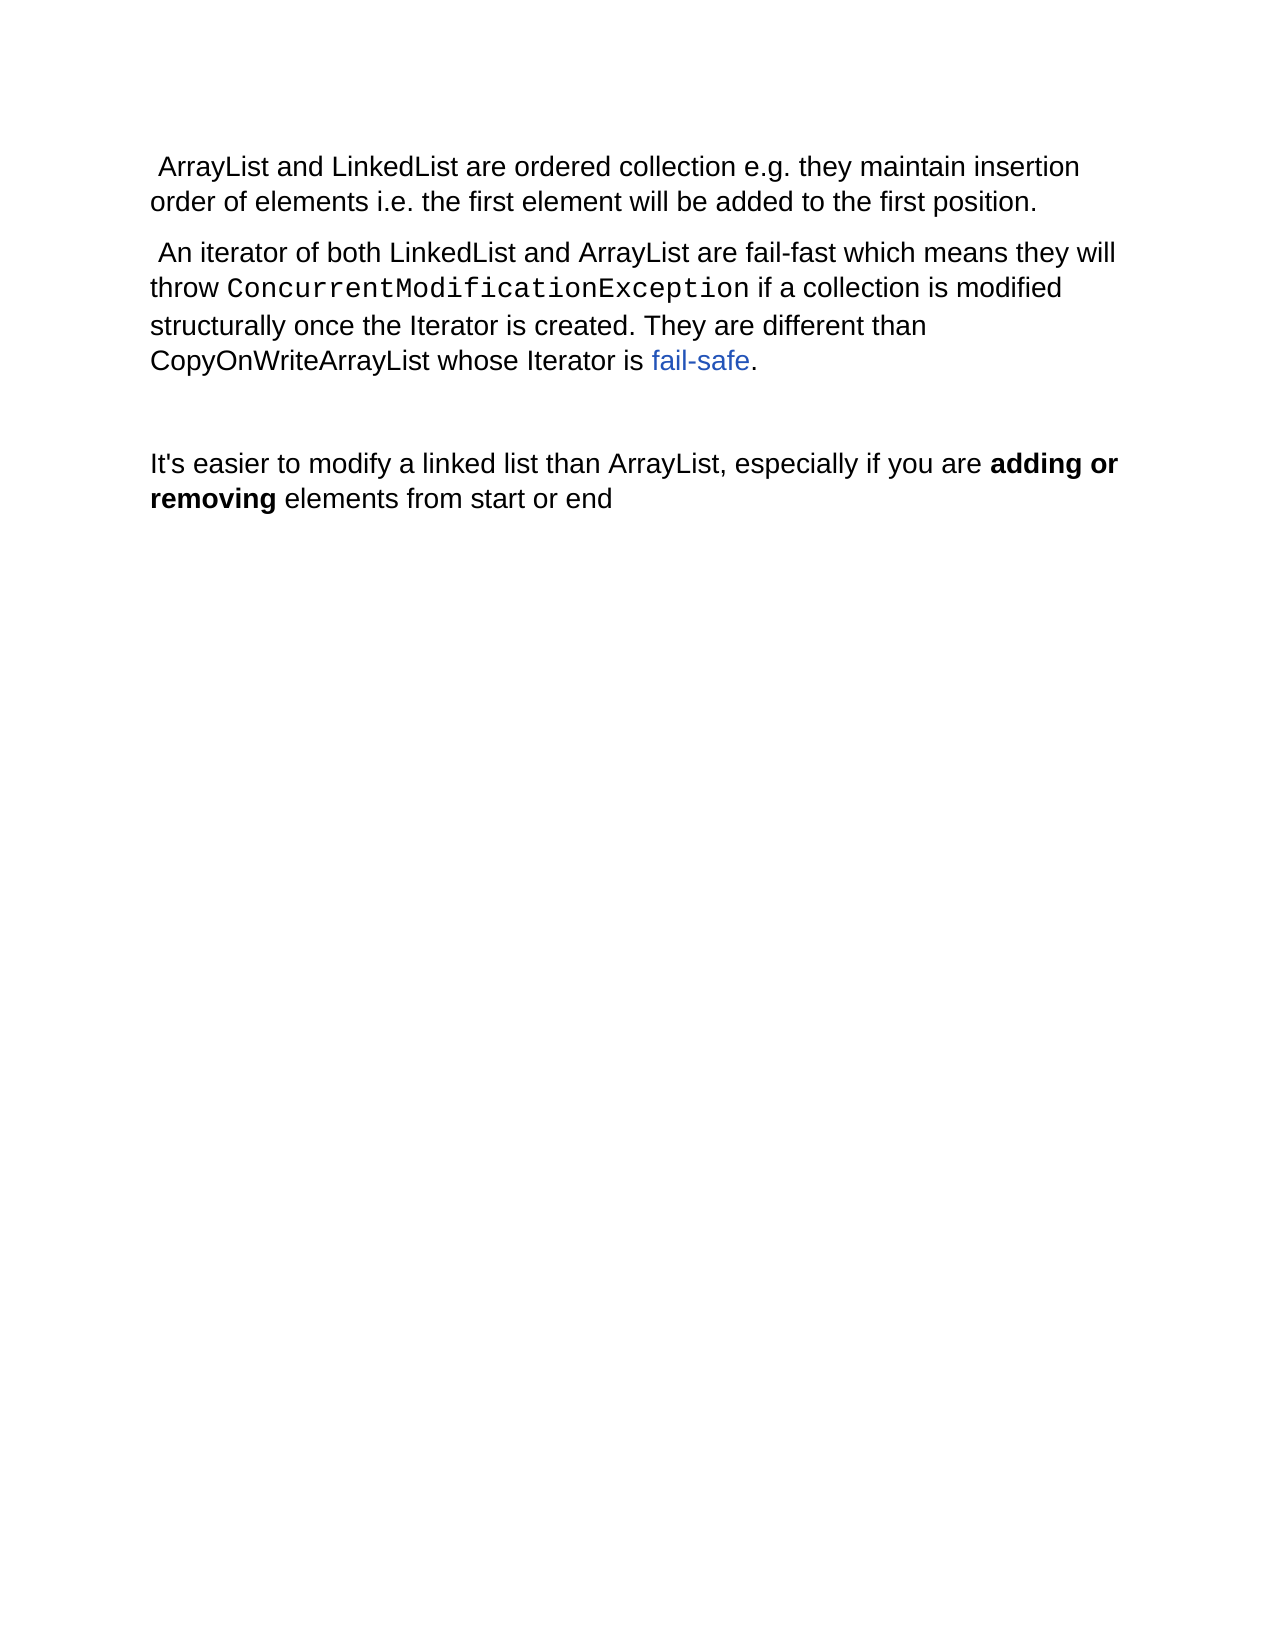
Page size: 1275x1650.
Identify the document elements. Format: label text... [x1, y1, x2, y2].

text ArrayList and LinkedList are ordered collection e.g. they maintain insertion order of elements i.e. the first element will be added to the first position. [150, 150, 1125, 217]
text It's easier to modify a linked list than ArrayList, especially if you are adding or removing elements from start or end [150, 447, 1125, 514]
text An iterator of both LinkedList and ArrayList are fail-fast which means they will throw ConcurrentModificationException if a collection is modified structurally once the Iterator is created. They are different than CopyOnWriteArrayList whose Iterator is fail-safe. [150, 236, 1125, 376]
